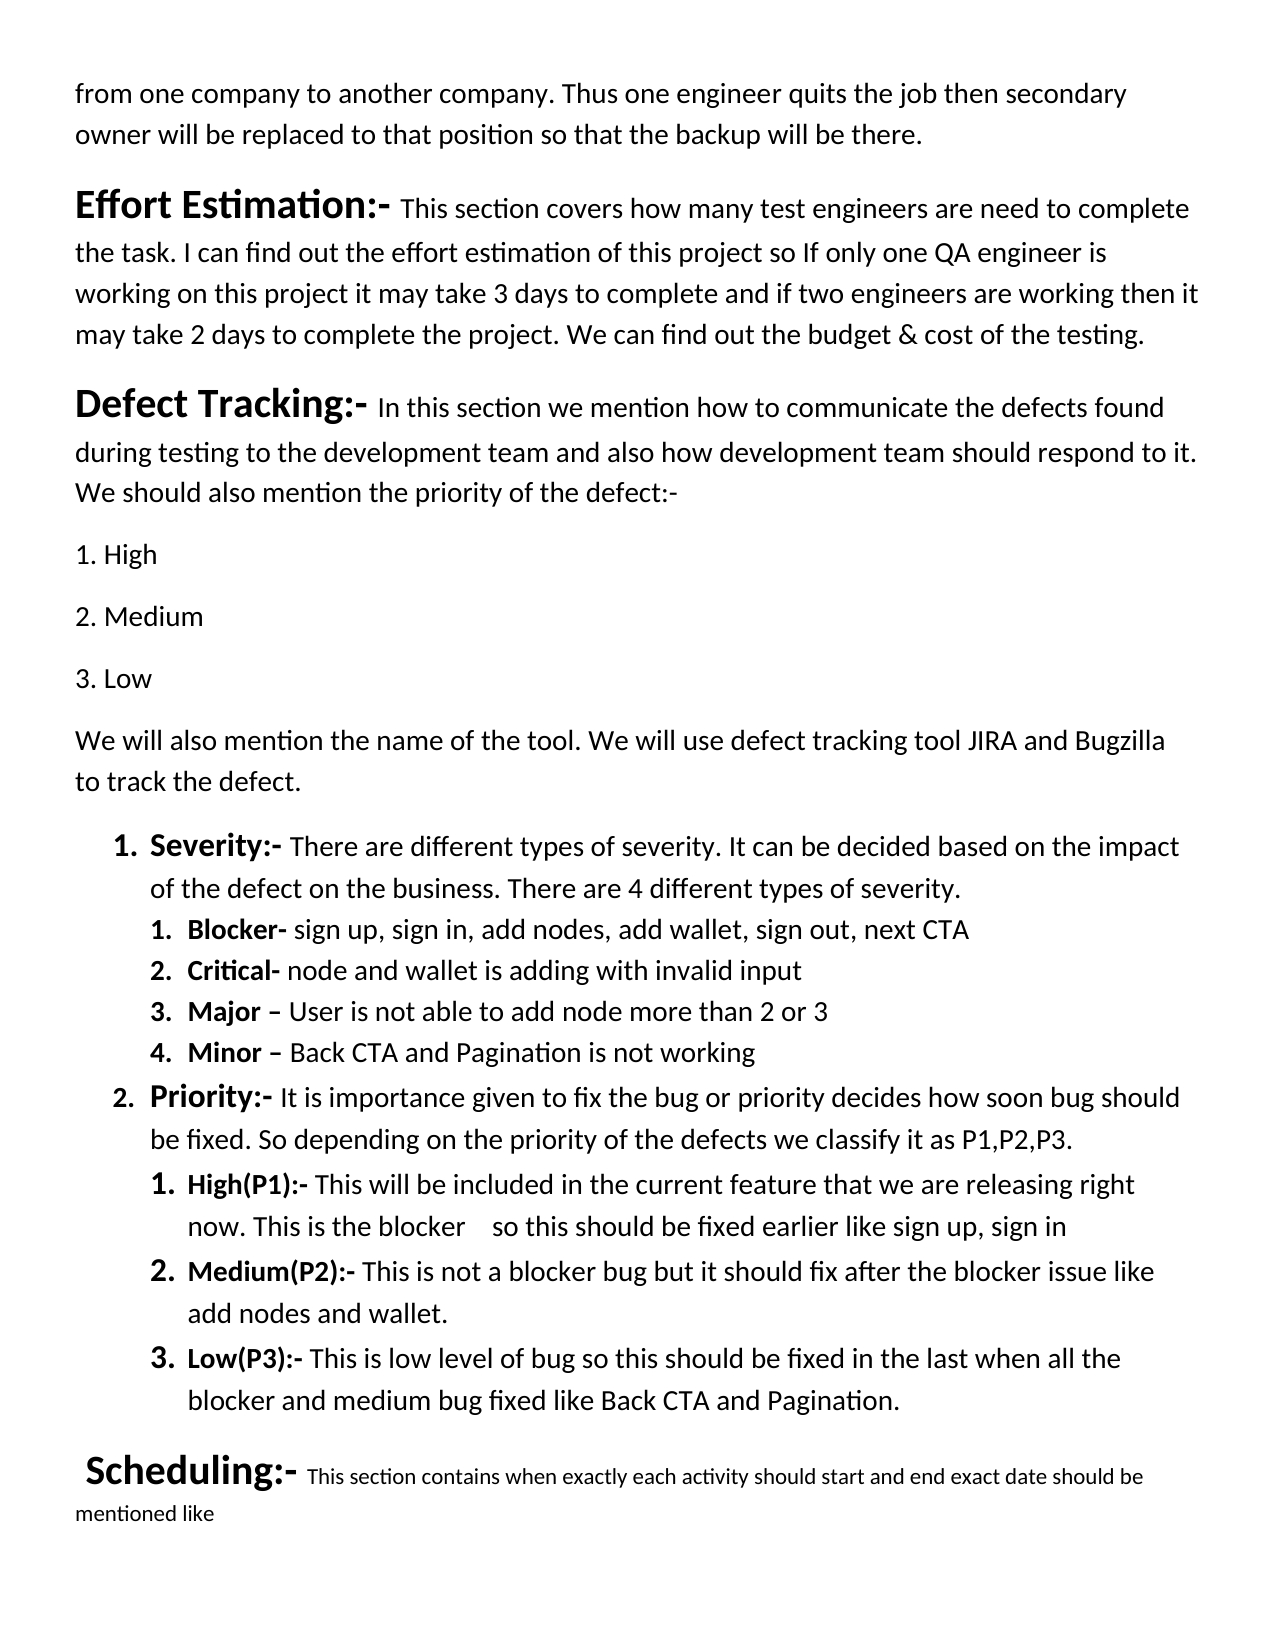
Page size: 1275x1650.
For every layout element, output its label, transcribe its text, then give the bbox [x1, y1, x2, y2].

list Major – User is not able to add node more than 2 or 3 [150, 993, 1200, 1029]
text We will also mention the name of the tool. We will use defect tracking tool JIRA and Bugzilla to track the defect. [75, 722, 1200, 798]
list Medium(P2):- This is not a blocker bug but it should fix after the blocker issue like add nodes and wallet. [150, 1249, 1200, 1331]
list High(P1):- This will be included in the current feature that we are releasing right now. This is the blocker so this should be fixed earlier like sign up, sign in [150, 1162, 1200, 1244]
list Severity:- There are different types of severity. It can be decided based on the impact of the defect on the business. There are 4 different types of severity. [112, 824, 1200, 906]
list Minor – Back CTA and Pagination is not working [150, 1034, 1200, 1070]
text Effort Estimation:- This section covers how many test engineers are need to complete the task. I can find out the effort estimation of this project so If only one QA engineer is working on this project it may take 3 days to complete and if two engineers are working then it may take 2 days to complete the project. We can find out the budget & cost of the testing. [75, 178, 1200, 351]
list Priority:- It is importance given to fix the bug or priority decides how soon bug should be fixed. So depending on the priority of the defects we classify it as P1,P2,P3. [112, 1075, 1200, 1157]
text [75, 75, 1200, 152]
text Defect Tracking:- In this section we mention how to communicate the defects found during testing to the development team and also how development team should respond to it. We should also mention the priority of the defect:- [75, 377, 1200, 510]
list Low(P3):- This is low level of bug so this should be fixed in the last when all the blocker and medium bug fixed like Back CTA and Pagination. [150, 1336, 1200, 1418]
text 1. High [75, 536, 1200, 572]
list Blocker- sign up, sign in, add nodes, add wallet, sign out, next CTA [150, 911, 1200, 947]
text 3. Low [75, 660, 1200, 696]
text Scheduling:- This section contains when exactly each activity should start and end exact date should be mentioned like [75, 1444, 1200, 1527]
list Critical- node and wallet is adding with invalid input [150, 952, 1200, 988]
text 2. Medium [75, 598, 1200, 634]
